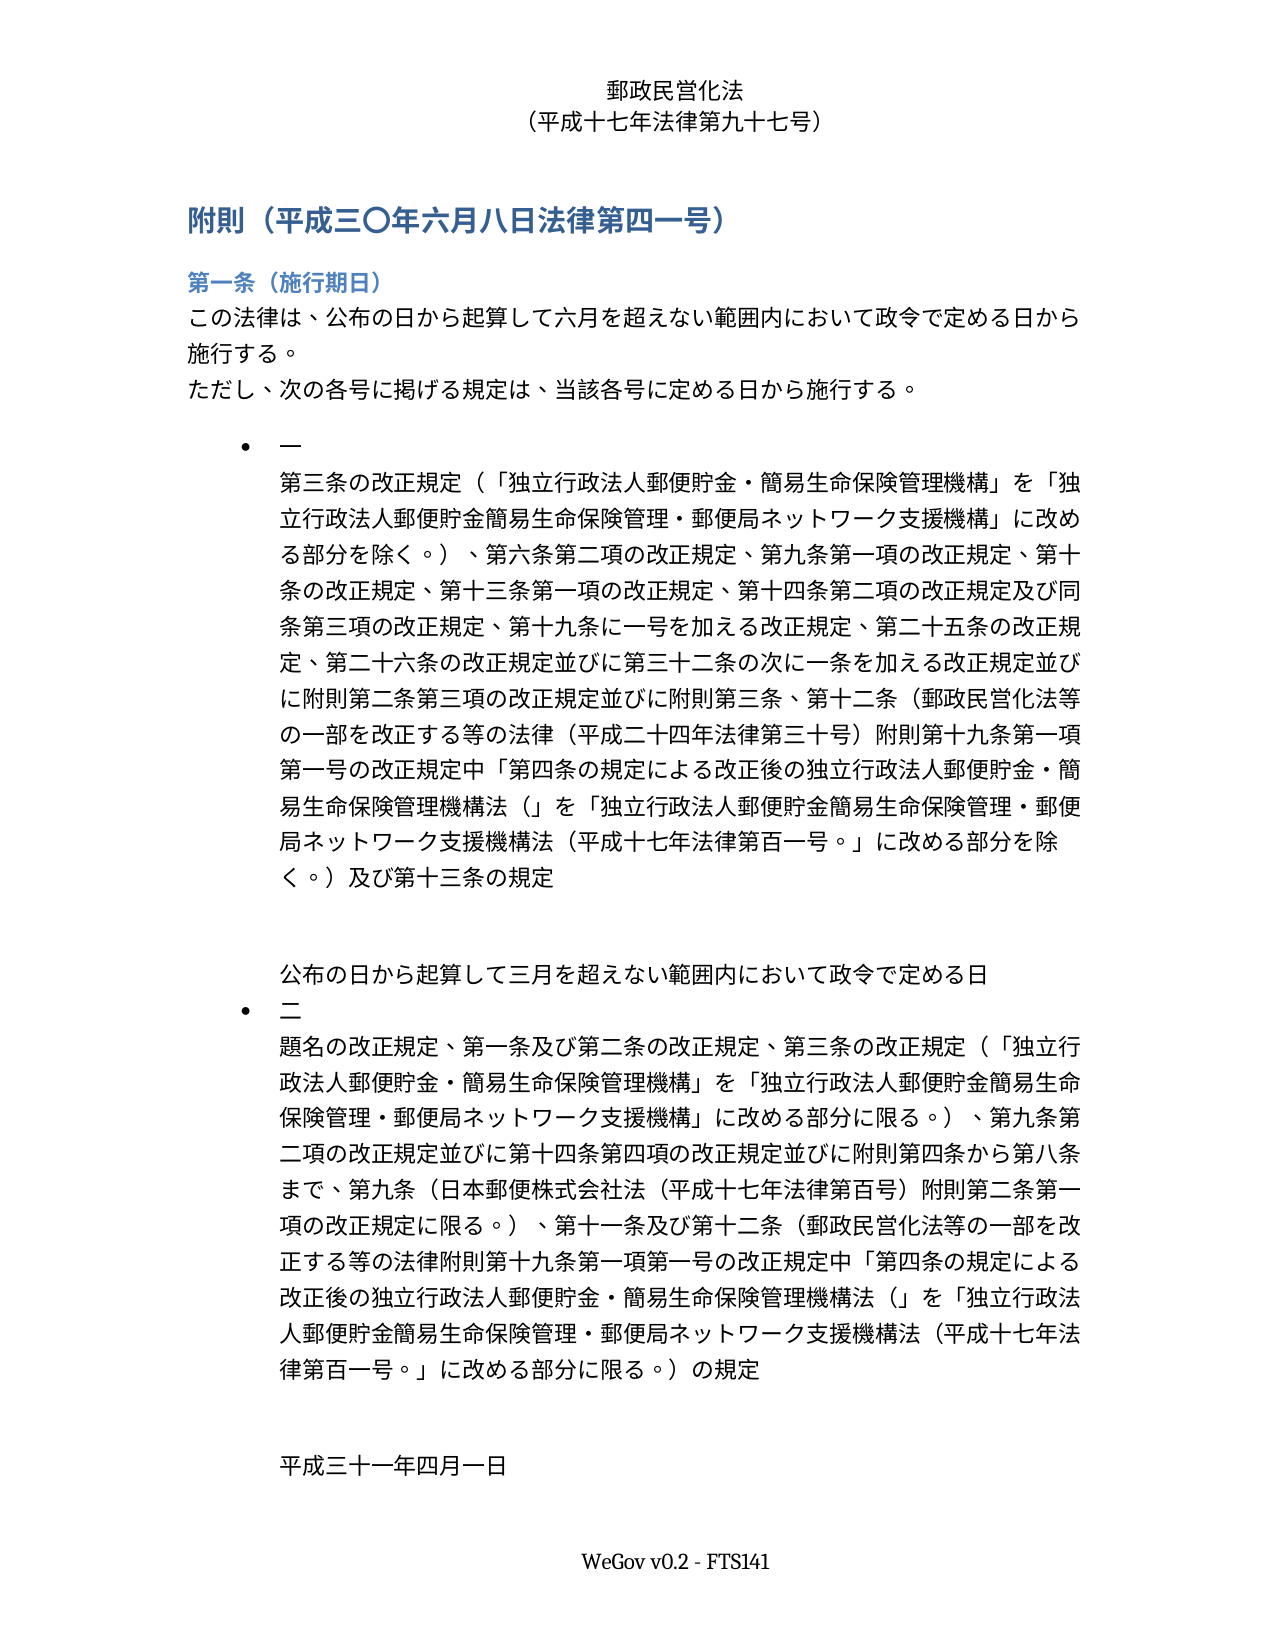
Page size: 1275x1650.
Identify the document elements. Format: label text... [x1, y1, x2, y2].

text この法律は、公布の日から起算して六月を超えない範囲内において政令で定める日から施行する。 ただし、次の各号に掲げる規定は、当該各号に定める日から施行する。 [187, 302, 1087, 406]
list 二 題名の改正規定、第一条及び第二条の改正規定、第三条の改正規定（「独立行政法人郵便貯金・簡易生命保険管理機構」を「独立行政法人郵便貯金簡易生命保険管理・郵便局ネットワーク支援機構」に改める部分に限る。）、第九条第二項の改正規定並びに第十四条第四項の改正規定並びに附則第四条から第八条まで、第九条（日本郵便株式会社法（平成十七年法律第百号）附則第二条第一項の改正規定に限る。）、第十一条及び第十二条（郵政民営化法等の一部を改正する等の法律附則第十九条第一項第一号の改正規定中「第四条の規定による改正後の独立行政法人郵便貯金・簡易生命保険管理機構法（」を「独立行政法人郵便貯金簡易生命保険管理・郵便局ネットワーク支援機構法（平成十七年法律第百一号。」に改める部分に限る。）の規定 平成三十一年四月一日 [242, 994, 1087, 1482]
subtitle 第一条（施行期日） [187, 266, 1087, 298]
list 一 第三条の改正規定（「独立行政法人郵便貯金・簡易生命保険管理機構」を「独立行政法人郵便貯金簡易生命保険管理・郵便局ネットワーク支援機構」に改める部分を除く。）、第六条第二項の改正規定、第九条第一項の改正規定、第十条の改正規定、第十三条第一項の改正規定、第十四条第二項の改正規定及び同条第三項の改正規定、第十九条に一号を加える改正規定、第二十五条の改正規定、第二十六条の改正規定並びに第三十二条の次に一条を加える改正規定並びに附則第二条第三項の改正規定並びに附則第三条、第十二条（郵政民営化法等の一部を改正する等の法律（平成二十四年法律第三十号）附則第十九条第一項第一号の改正規定中「第四条の規定による改正後の独立行政法人郵便貯金・簡易生命保険管理機構法（」を「独立行政法人郵便貯金簡易生命保険管理・郵便局ネットワーク支援機構法（平成十七年法律第百一号。」に改める部分を除く。）及び第十三条の規定 公布の日から起算して三月を超えない範囲内において政令で定める日 [242, 431, 1087, 990]
subtitle 附則（平成三〇年六月八日法律第四一号） [187, 200, 1087, 240]
